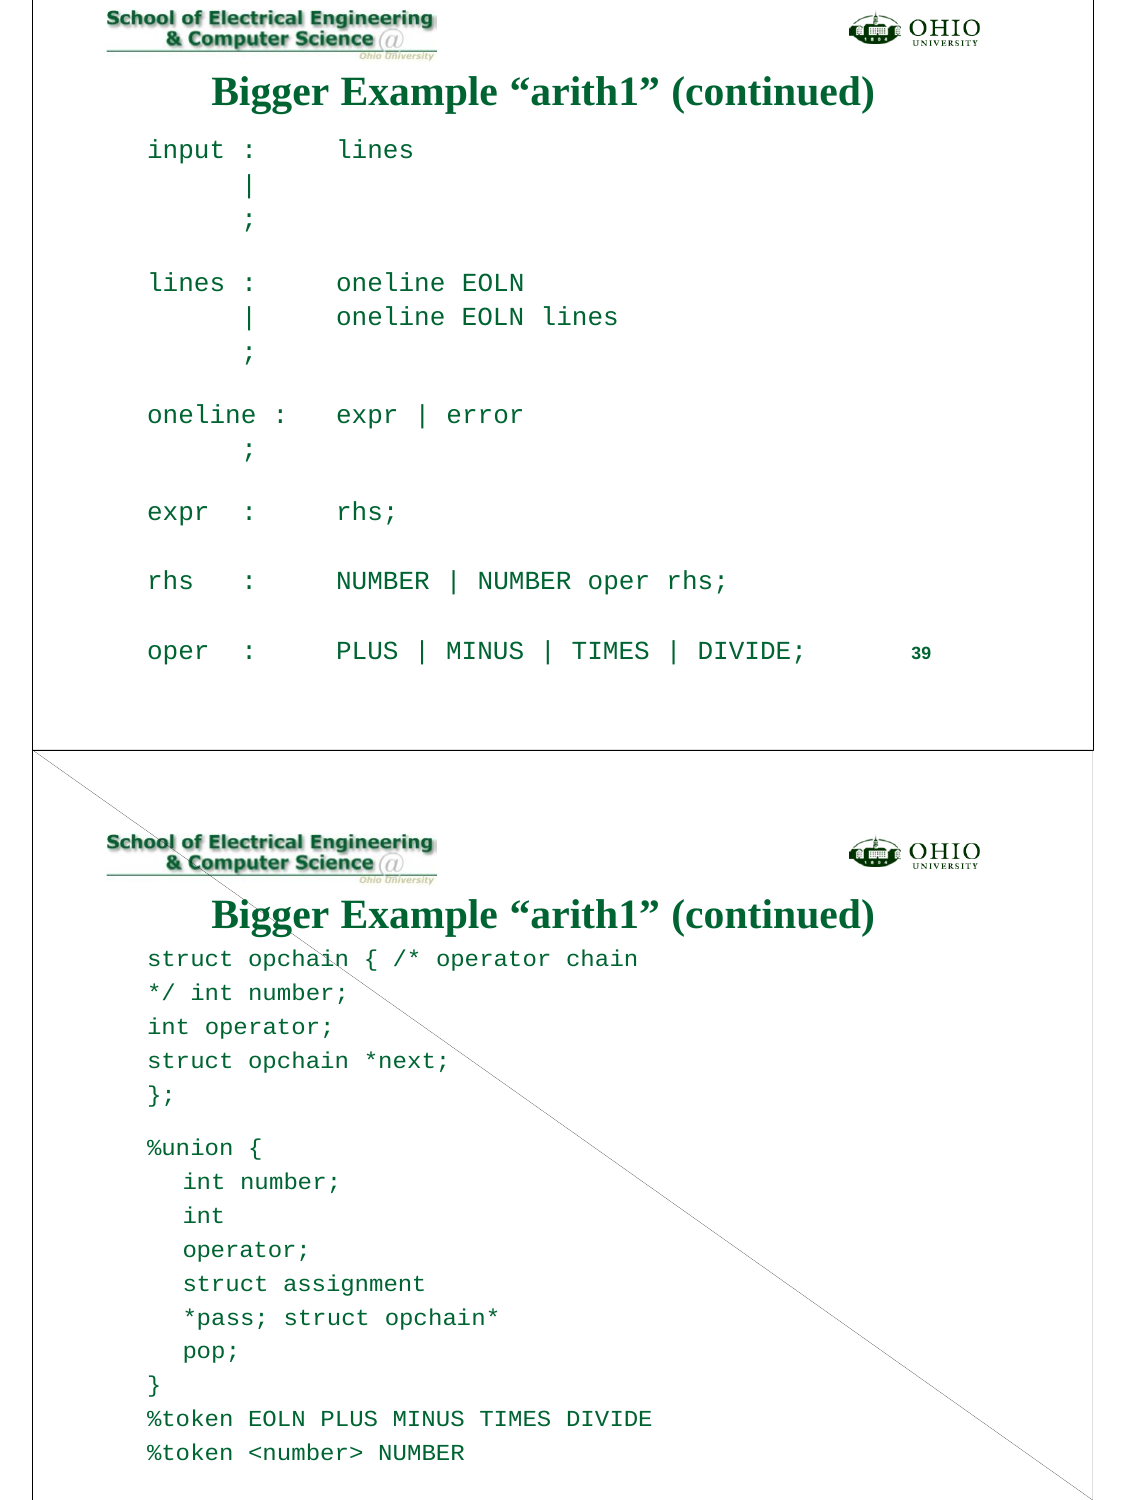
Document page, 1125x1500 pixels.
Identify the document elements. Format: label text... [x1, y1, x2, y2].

text } [147, 1373, 1031, 1399]
text %token EOLN PLUS MINUS TIMES DIVIDE [147, 1407, 1031, 1433]
picture [849, 834, 980, 869]
text ; [241, 338, 1031, 368]
text expr : rhs; [147, 499, 1031, 528]
text int number; int operator; [182, 1170, 366, 1264]
subtitle Bigger Example “arith1” (continued) [87, 890, 998, 938]
text | [241, 172, 1031, 201]
picture [849, 10, 980, 46]
text input : lines [147, 137, 1031, 167]
text struct assignment *pass; struct opchain* pop; [182, 1272, 522, 1366]
text struct opchain { /* operator chain */ int number; [147, 948, 670, 1007]
text | oneline EOLN lines [241, 304, 1031, 333]
text %union { [147, 1136, 1031, 1162]
text lines : oneline EOLN [147, 269, 1031, 299]
subtitle Bigger Example “arith1” (continued) [87, 66, 998, 114]
picture [106, 833, 223, 886]
text }; [147, 1083, 1031, 1109]
text oneline : expr | error [147, 401, 1031, 431]
text int operator; [147, 1015, 1031, 1041]
text rhs : NUMBER | NUMBER oper rhs; [147, 568, 1031, 598]
text oper : PLUS | MINUS | TIMES | DIVIDE; 39 [147, 638, 1031, 667]
text ; [241, 436, 1031, 465]
picture [152, 833, 437, 886]
text struct opchain *next; [147, 1049, 1031, 1075]
text ; [241, 206, 1031, 236]
picture [106, 9, 437, 62]
text %token <number> NUMBER [147, 1441, 1031, 1467]
